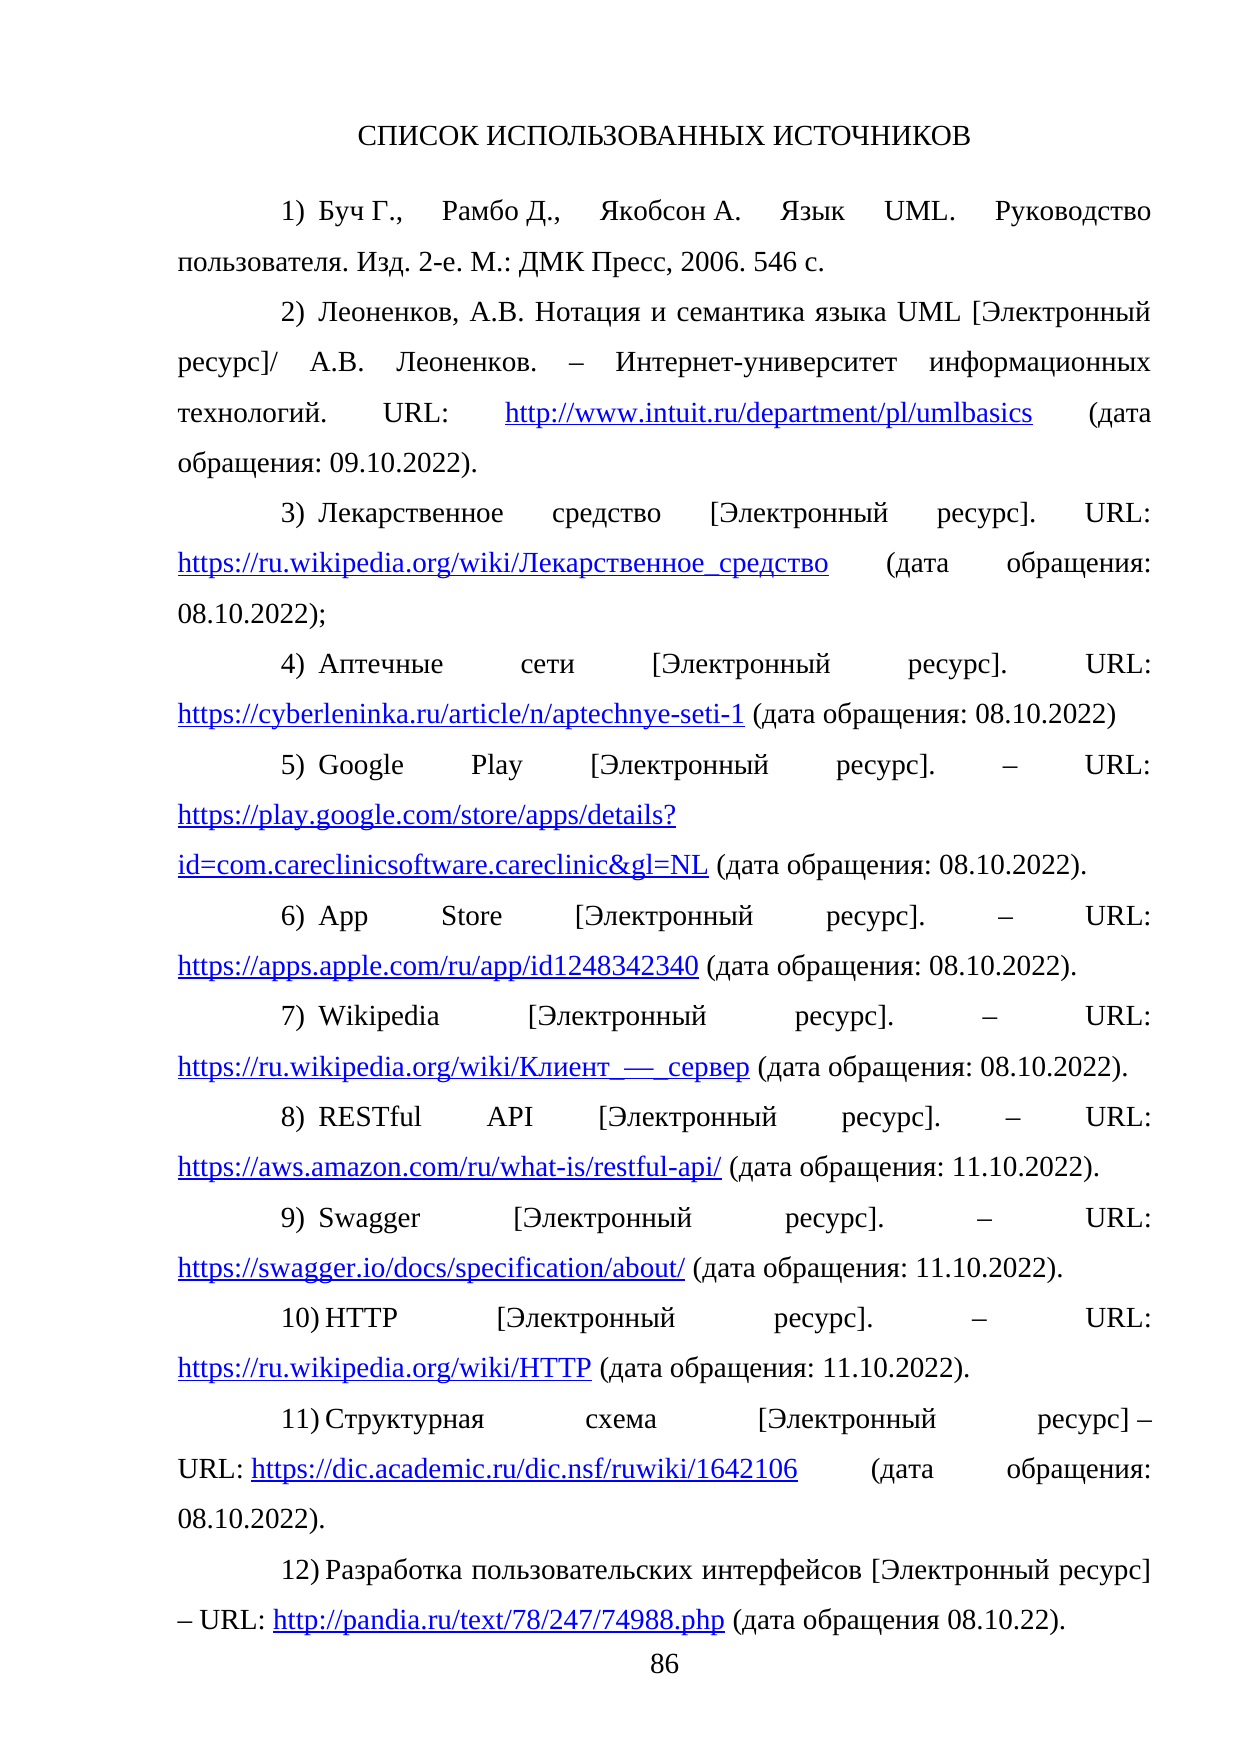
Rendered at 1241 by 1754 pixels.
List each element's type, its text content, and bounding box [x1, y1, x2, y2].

list Разработка пользовательских интерфейсов [Электронный ресурс] – URL: http://pandia.ru/text/78/247/74988.php (дата обращения 08.10.22). [177, 1552, 1152, 1636]
list Google Play [Электронный ресурс]. – URL: https://play.google.com/store/apps/details?id=com.careclinicsoftware.careclinic&gl=NL (дата обращения: 08.10.2022). [177, 747, 1152, 881]
text СПИСОК ИСПОЛЬЗОВАННЫХ ИСТОЧНИКОВ [177, 118, 1152, 152]
list Леоненков, А.В. Нотация и семантика языка UML [Электронный ресурс]/ А.В. Леоненков. – Интернет-университет информационных технологий. URL: http://www.intuit.ru/department/pl/umlbasics (дата обращения: 09.10.2022). [177, 294, 1152, 478]
list Лекарственное средство [Электронный ресурс]. URL: https://ru.wikipedia.org/wiki/Лекарственное_средство (дата обращения: 08.10.2022); [177, 495, 1152, 629]
list Swagger [Электронный ресурс]. – URL: https://swagger.io/docs/specification/about/ (дата обращения: 11.10.2022). [177, 1200, 1152, 1283]
list Аптечные сети [Электронный ресурс]. URL: https://cyberleninka.ru/article/n/aptechnye-seti-1 (дата обращения: 08.10.2022) [177, 646, 1152, 730]
list Буч Г., Рамбо Д., Якобсон А. Язык UML. Руководство пользователя. Изд. 2-е. М.: ДМК Пресс, 2006. 546 с. [177, 193, 1152, 277]
list HTTP [Электронный ресурс]. – URL: https://ru.wikipedia.org/wiki/HTTP (дата обращения: 11.10.2022). [177, 1300, 1152, 1384]
list Wikipedia [Электронный ресурс]. – URL: https://ru.wikipedia.org/wiki/Клиент_—_сервер (дата обращения: 08.10.2022). [177, 998, 1152, 1082]
list Структурная схема [Электронный ресурс] – URL: https://dic.academic.ru/dic.nsf/ruwiki/1642106 (дата обращения: 08.10.2022). [177, 1401, 1152, 1535]
list App Store [Электронный ресурс]. – URL: https://apps.apple.com/ru/app/id1248342340 (дата обращения: 08.10.2022). [177, 898, 1152, 982]
list RESTful API [Электронный ресурс]. – URL: https://aws.amazon.com/ru/what-is/restful-api/ (дата обращения: 11.10.2022). [177, 1099, 1152, 1183]
